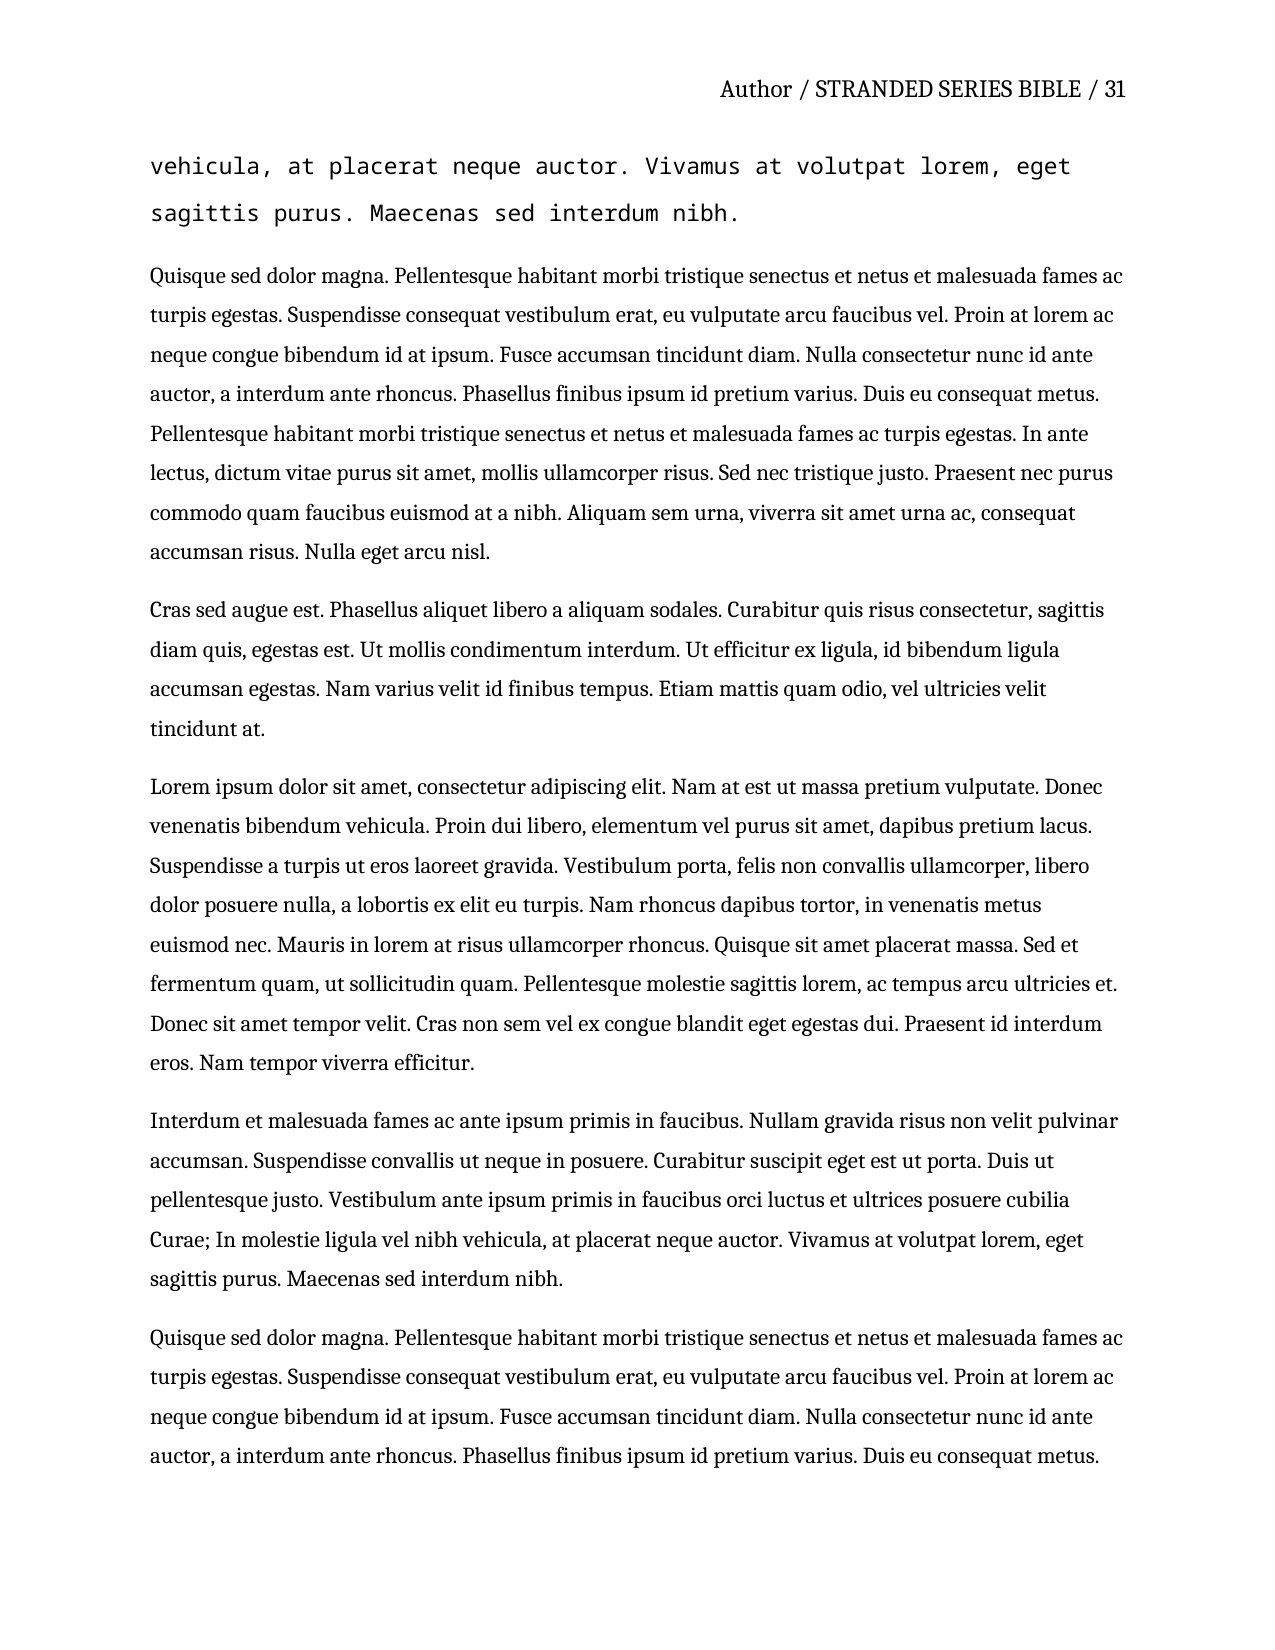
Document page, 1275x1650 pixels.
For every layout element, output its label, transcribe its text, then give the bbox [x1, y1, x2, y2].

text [150, 150, 1125, 228]
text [150, 1324, 1125, 1469]
text Lorem ipsum dolor sit amet, consectetur adipiscing elit. Nam at est ut massa pretium vulputate. Donec venenatis bibendum vehicula. Proin dui libero, elementum vel purus sit amet, dapibus pretium lacus. Suspendisse a turpis ut eros laoreet gravida. Vestibulum porta, felis non convallis ullamcorper, libero dolor posuere nulla, a lobortis ex elit eu turpis. Nam rhoncus dapibus tortor, in venenatis metus euismod nec. Mauris in lorem at risus ullamcorper rhoncus. Quisque sit amet placerat massa. Sed et fermentum quam, ut sollicitudin quam. Pellentesque molestie sagittis lorem, ac tempus arcu ultricies et. Donec sit amet tempor velit. Cras non sem vel ex congue blandit eget egestas dui. Praesent id interdum eros. Nam tempor viverra efficitur. [150, 774, 1125, 1076]
text Cras sed augue est. Phasellus aliquet libero a aliquam sodales. Curabitur quis risus consectetur, sagittis diam quis, egestas est. Ut mollis condimentum interdum. Ut efficitur ex ligula, id bibendum ligula accumsan egestas. Nam varius velit id finibus tempus. Etiam mattis quam odio, vel ultricies velit tincidunt at. [150, 597, 1125, 742]
